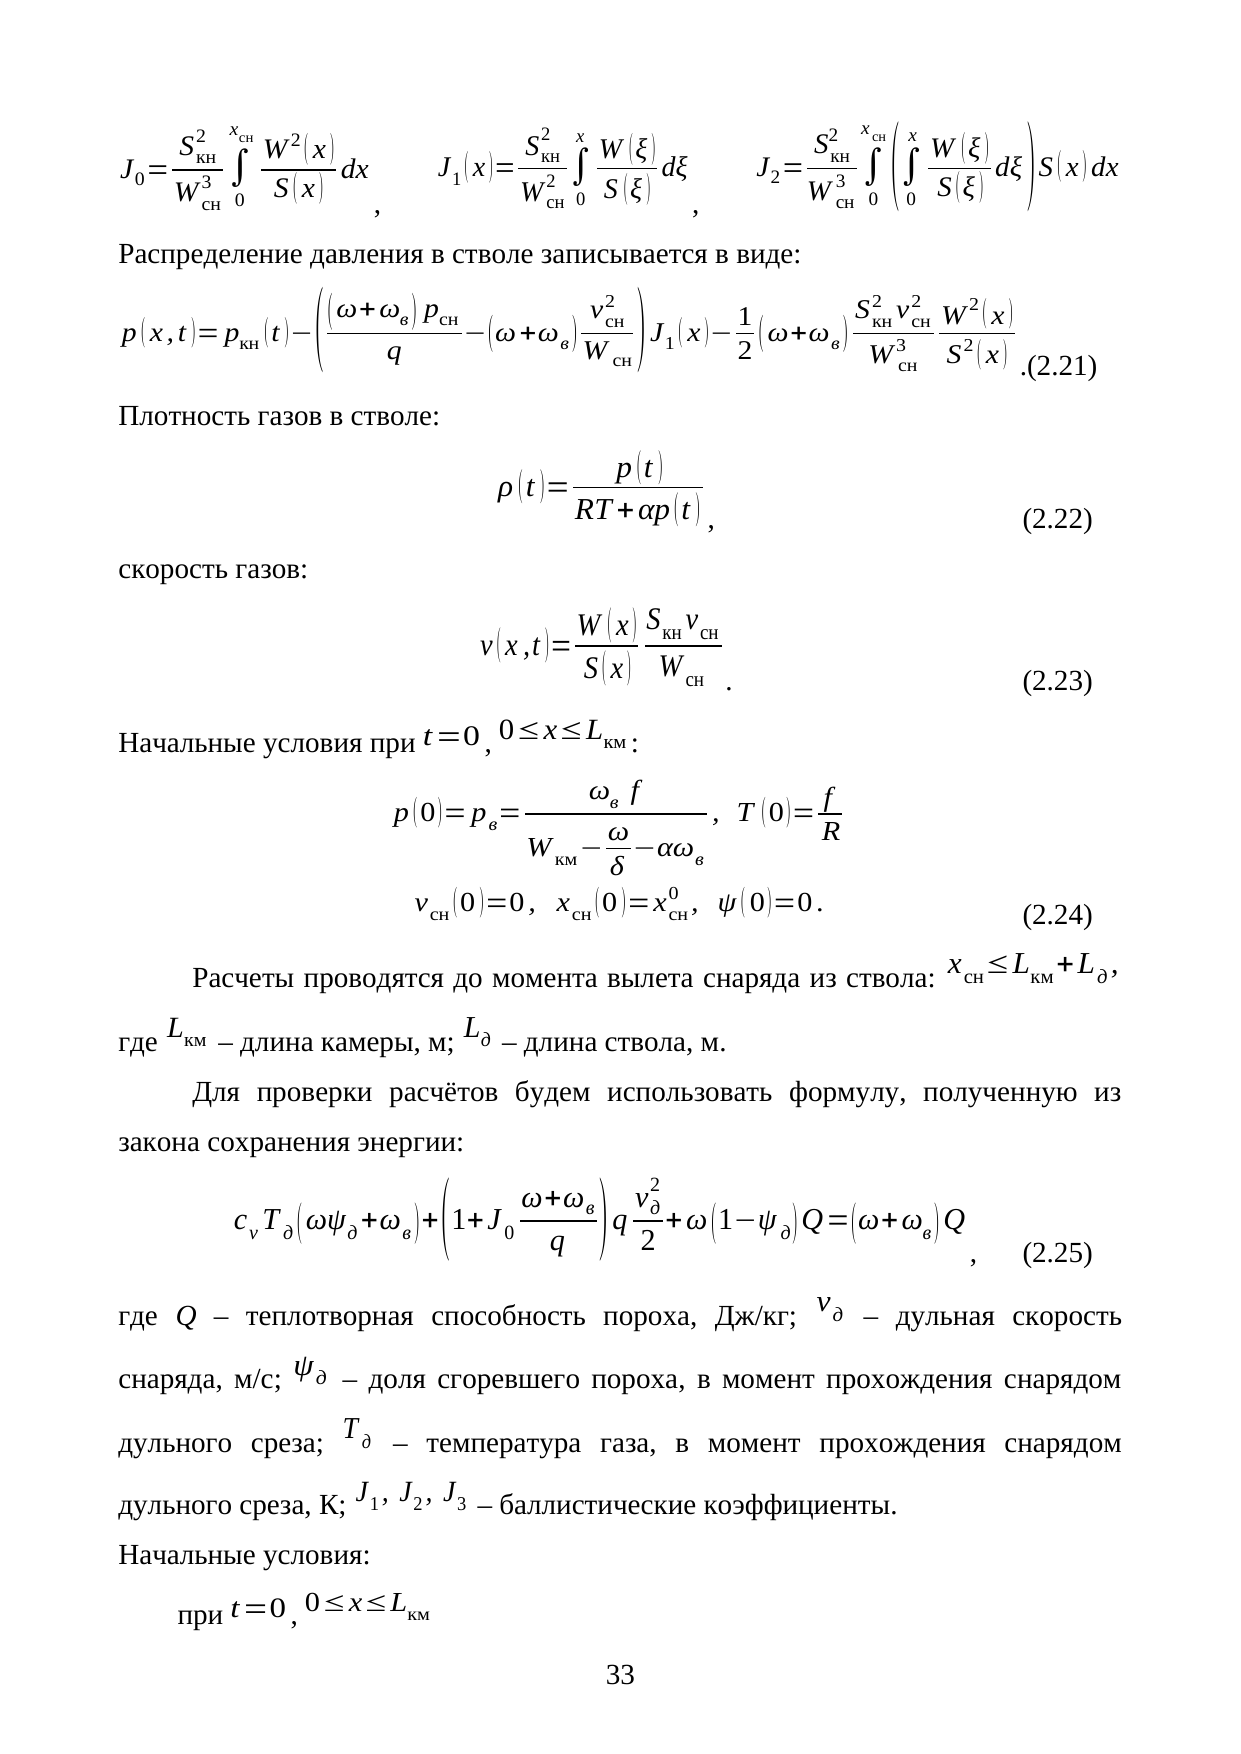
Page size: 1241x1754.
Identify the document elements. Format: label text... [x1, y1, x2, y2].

text . (2.23) [118, 602, 1122, 696]
text Начальные условия при , : [118, 713, 1122, 759]
text Расчеты проводятся до момента вылета снаряда из ствола: где – длина камеры, м; – длина ствола, м. [118, 947, 1122, 1057]
text где Q – теплотворная способность пороха, Дж/кг; – дульная скорость снаряда, м/с; – доля сгоревшего пороха, в момент прохождения снарядом дульного среза; – температура газа, в момент прохождения снарядом дульного среза, К; – баллистические коэффициенты. [118, 1285, 1122, 1521]
text Для проверки расчётов будем использовать формулу, полученную из закона сохранения энергии: [118, 1074, 1122, 1158]
text . (2.21) [118, 287, 1122, 382]
text Начальные условия: [118, 1537, 1122, 1571]
text скорость газов: [118, 551, 1122, 585]
text , (2.25) [118, 1174, 1122, 1268]
text при , [118, 1588, 1122, 1631]
text (2.24) [118, 775, 1122, 930]
text , , Распределение давления в стволе записывается в виде: [118, 118, 1122, 270]
text Плотность газов в стволе: [118, 398, 1122, 432]
text , (2.22) [118, 449, 1122, 534]
